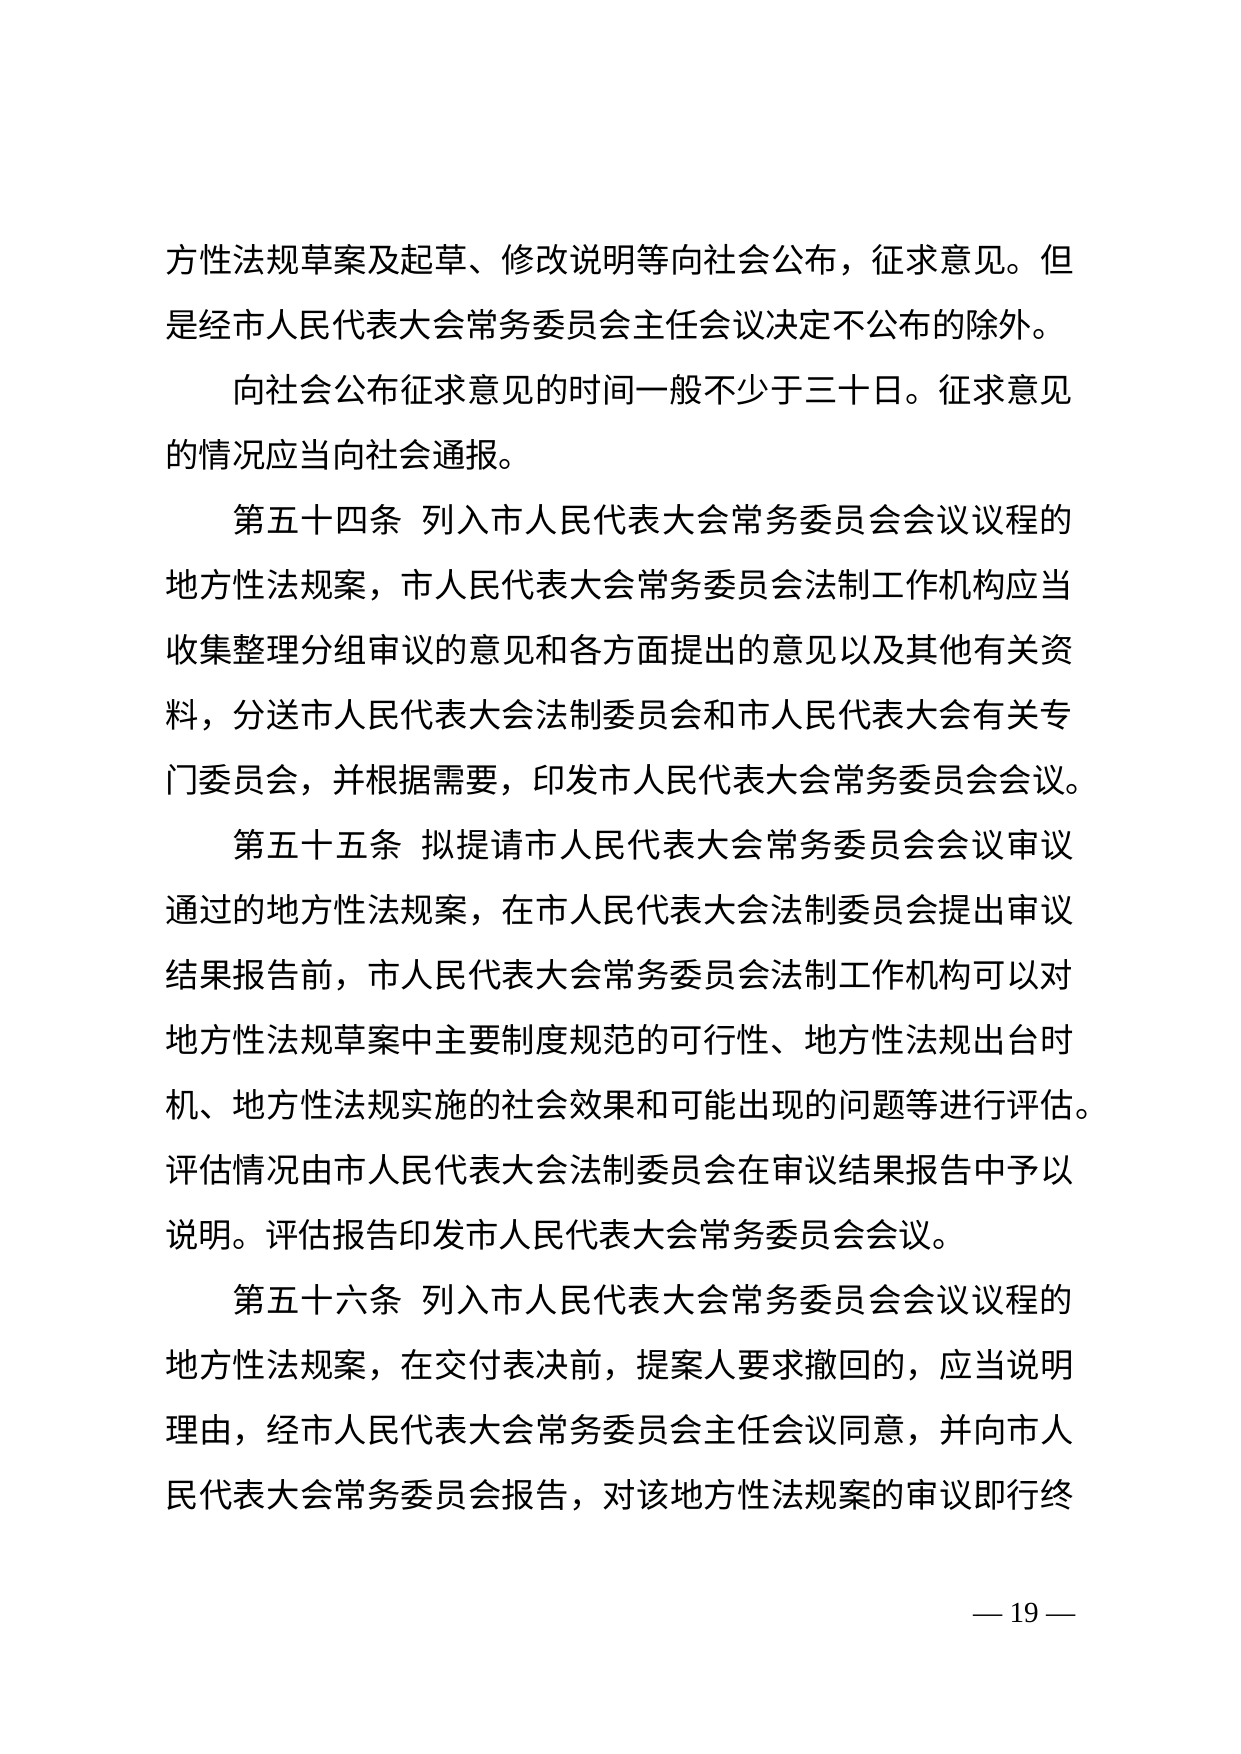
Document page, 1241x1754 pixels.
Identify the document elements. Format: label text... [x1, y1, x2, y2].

text 向社会公布征求意见的时间一般不少于三十日。征求意见的情况应当向社会通报。 [165, 356, 1075, 486]
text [165, 226, 1075, 356]
text 第五十五条 拟提请市人民代表大会常务委员会会议审议通过的地方性法规案，在市人民代表大会法制委员会提出审议结果报告前，市人民代表大会常务委员会法制工作机构可以对地方性法规草案中主要制度规范的可行性、地方性法规出台时机、地方性法规实施的社会效果和可能出现的问题等进行评估。评估情况由市人民代表大会法制委员会在审议结果报告中予以说明。评估报告印发市人民代表大会常务委员会会议。 [165, 811, 1075, 1266]
text 第五十四条 列入市人民代表大会常务委员会会议议程的地方性法规案，市人民代表大会常务委员会法制工作机构应当收集整理分组审议的意见和各方面提出的意见以及其他有关资料，分送市人民代表大会法制委员会和市人民代表大会有关专门委员会，并根据需要，印发市人民代表大会常务委员会会议。 [165, 486, 1075, 811]
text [165, 1266, 1075, 1526]
